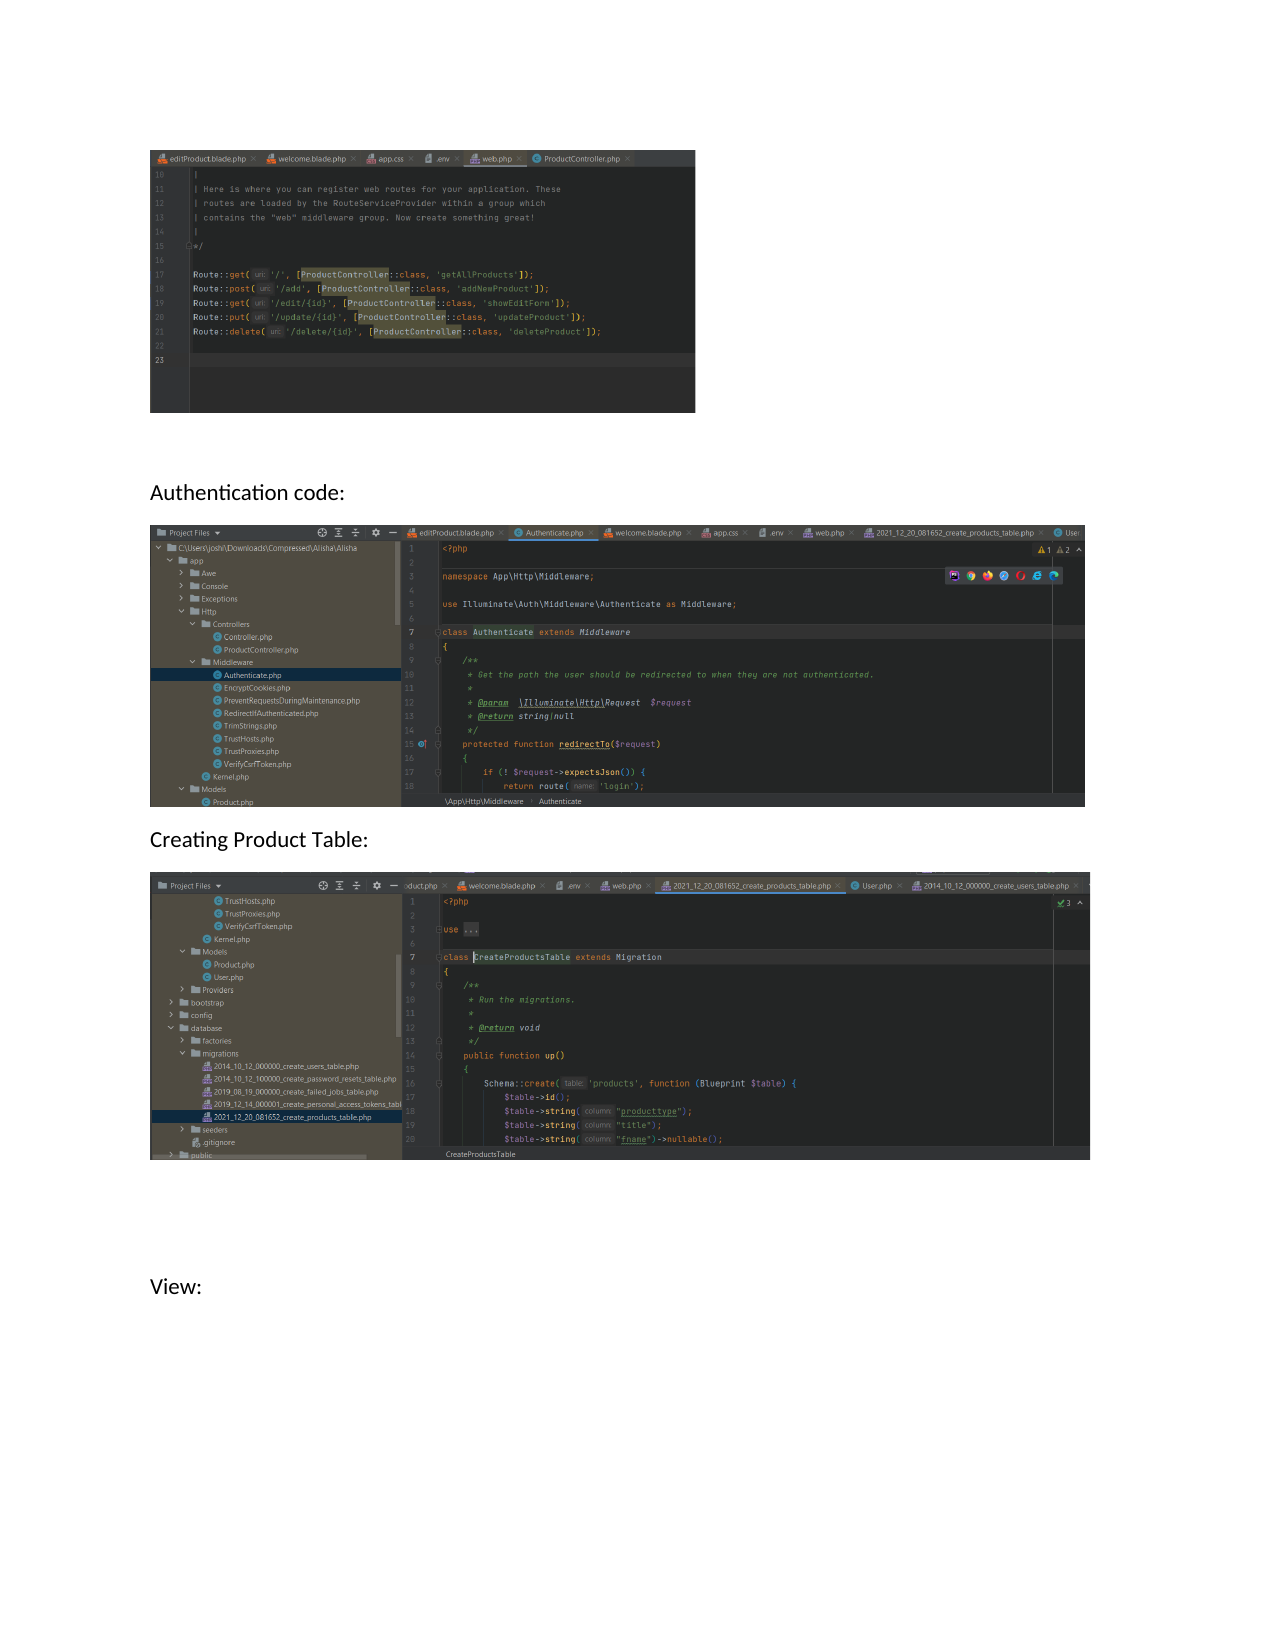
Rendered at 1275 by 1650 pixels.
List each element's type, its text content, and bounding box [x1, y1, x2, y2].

picture [150, 525, 1085, 807]
text Authentication code: [150, 478, 1125, 506]
text View: [150, 1272, 1125, 1300]
text Creating Product Table: [150, 825, 1125, 853]
picture [150, 150, 696, 413]
picture [150, 872, 1091, 1160]
